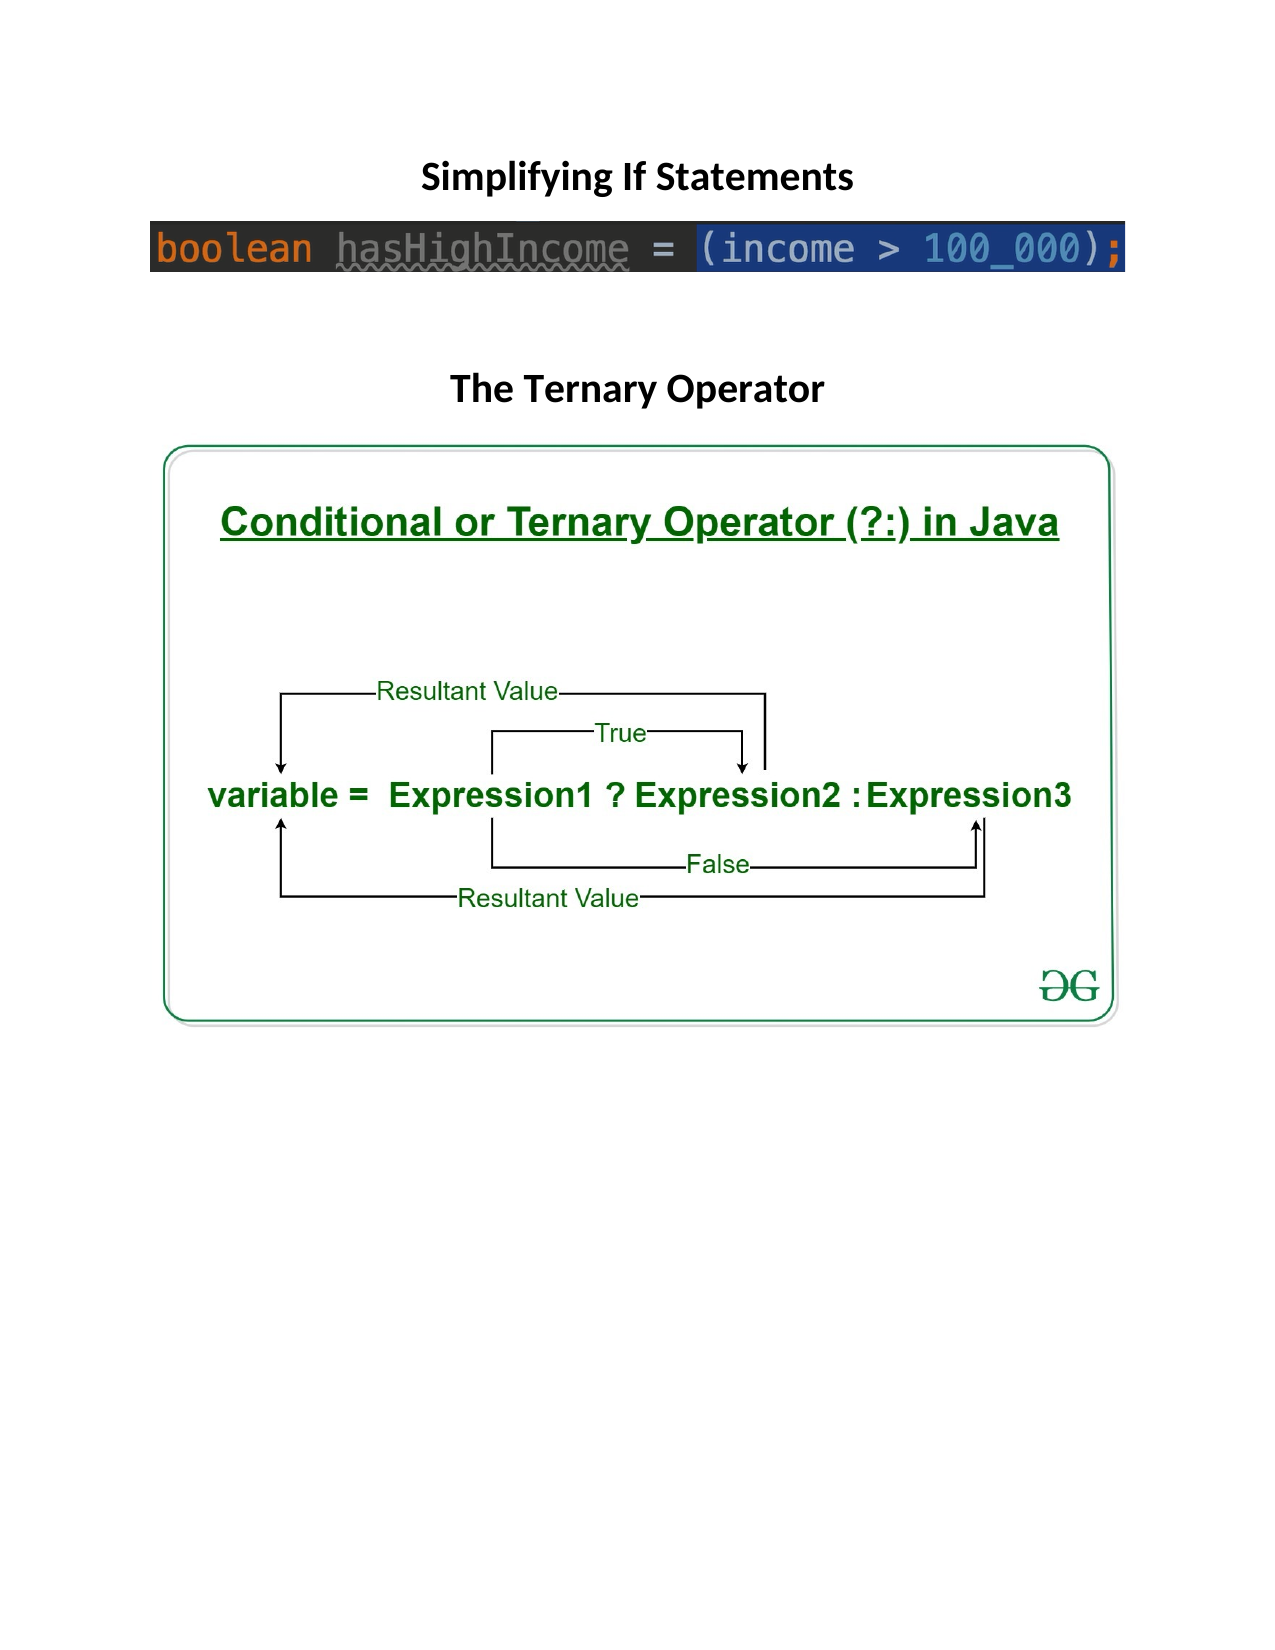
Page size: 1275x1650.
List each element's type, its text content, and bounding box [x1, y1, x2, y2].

text Simplifying If Statements [150, 150, 1125, 201]
picture [150, 433, 1125, 1035]
picture [150, 221, 1125, 272]
text The Ternary Operator [150, 362, 1125, 413]
